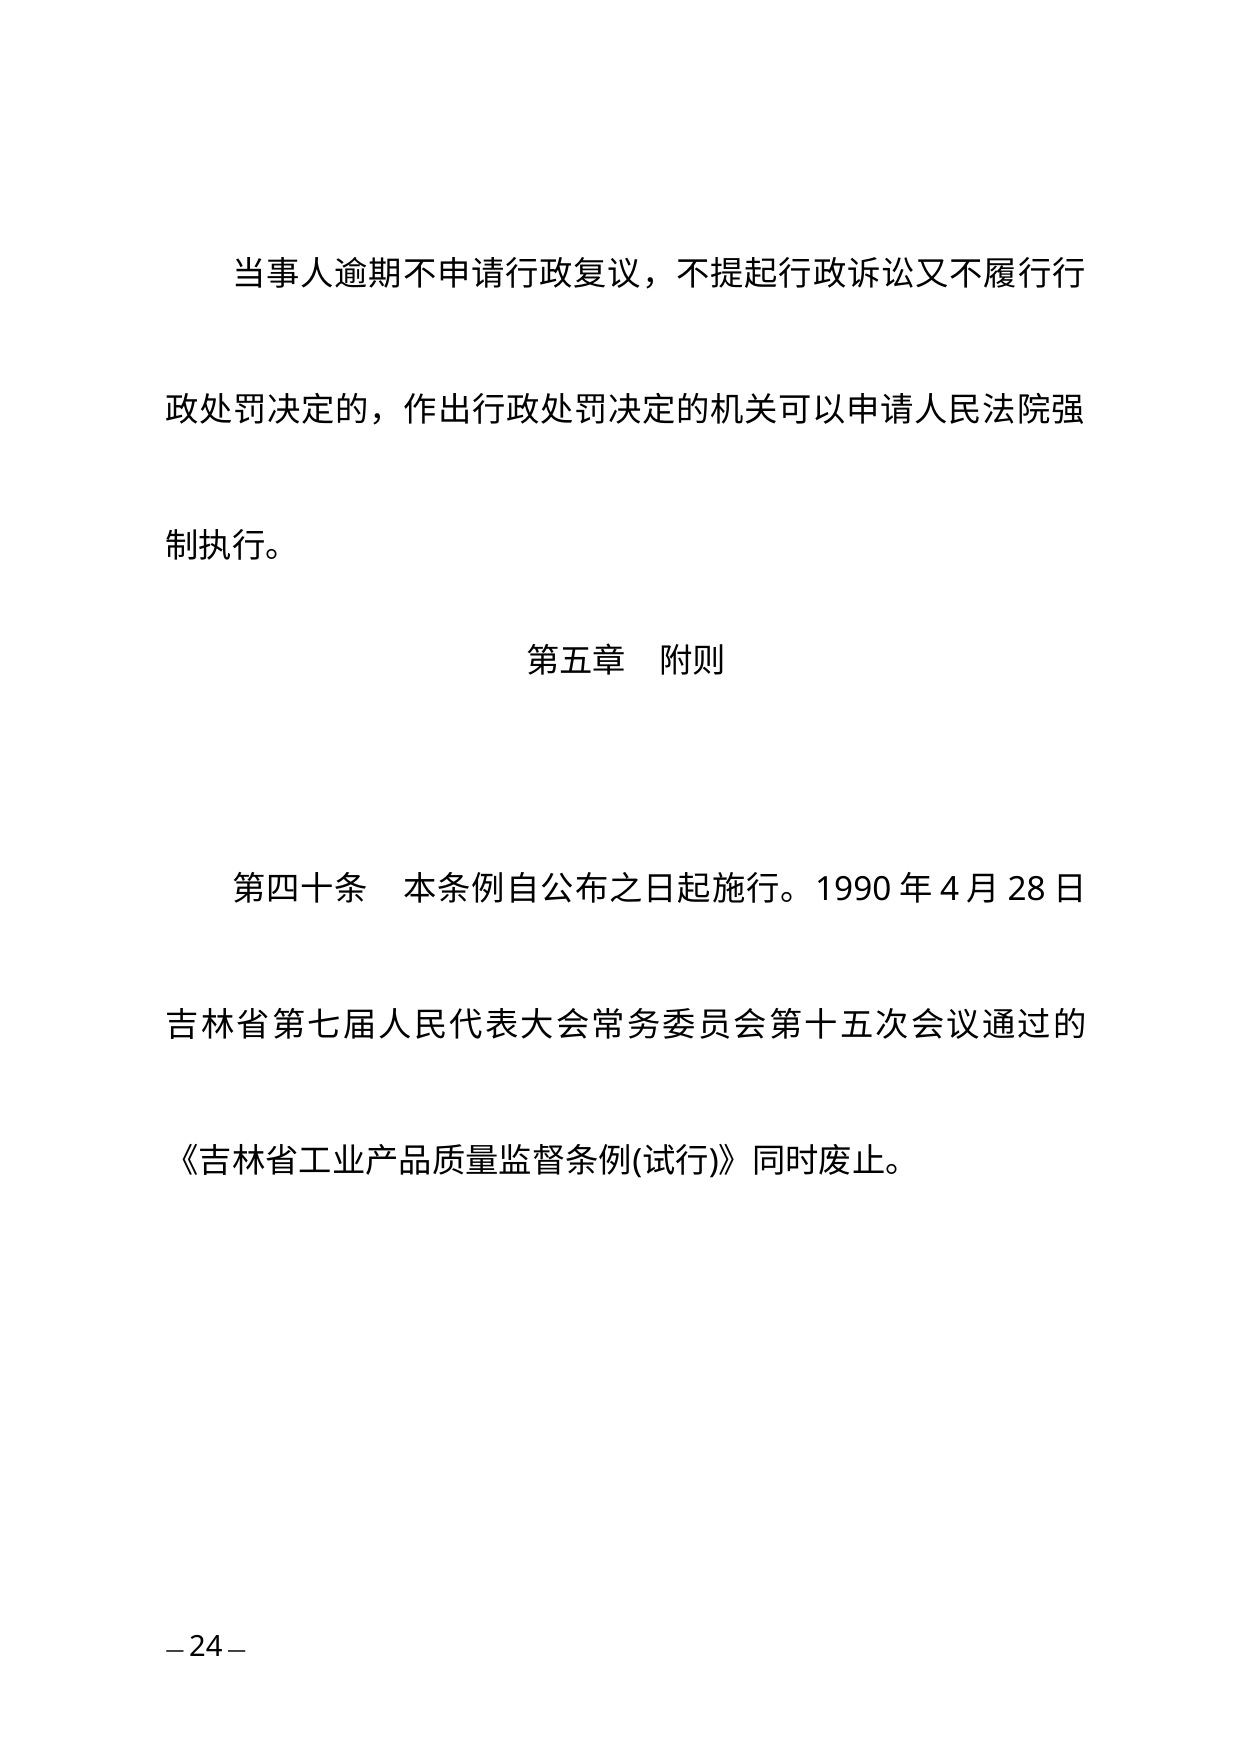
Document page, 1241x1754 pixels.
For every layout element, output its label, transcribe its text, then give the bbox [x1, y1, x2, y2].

text 当事人逾期不申请行政复议，不提起行政诉讼又不履行行政处罚决定的，作出行政处罚决定的机关可以申请人民法院强制执行。 [165, 226, 1087, 588]
text 第四十条 本条例自公布之日起施行。1990年4月28日吉林省第七届人民代表大会常务委员会第十五次会议通过的《吉林省工业产品质量监督条例(试行)》同时废止。 [165, 840, 1087, 1203]
text 第五章 附则 [165, 612, 1087, 703]
